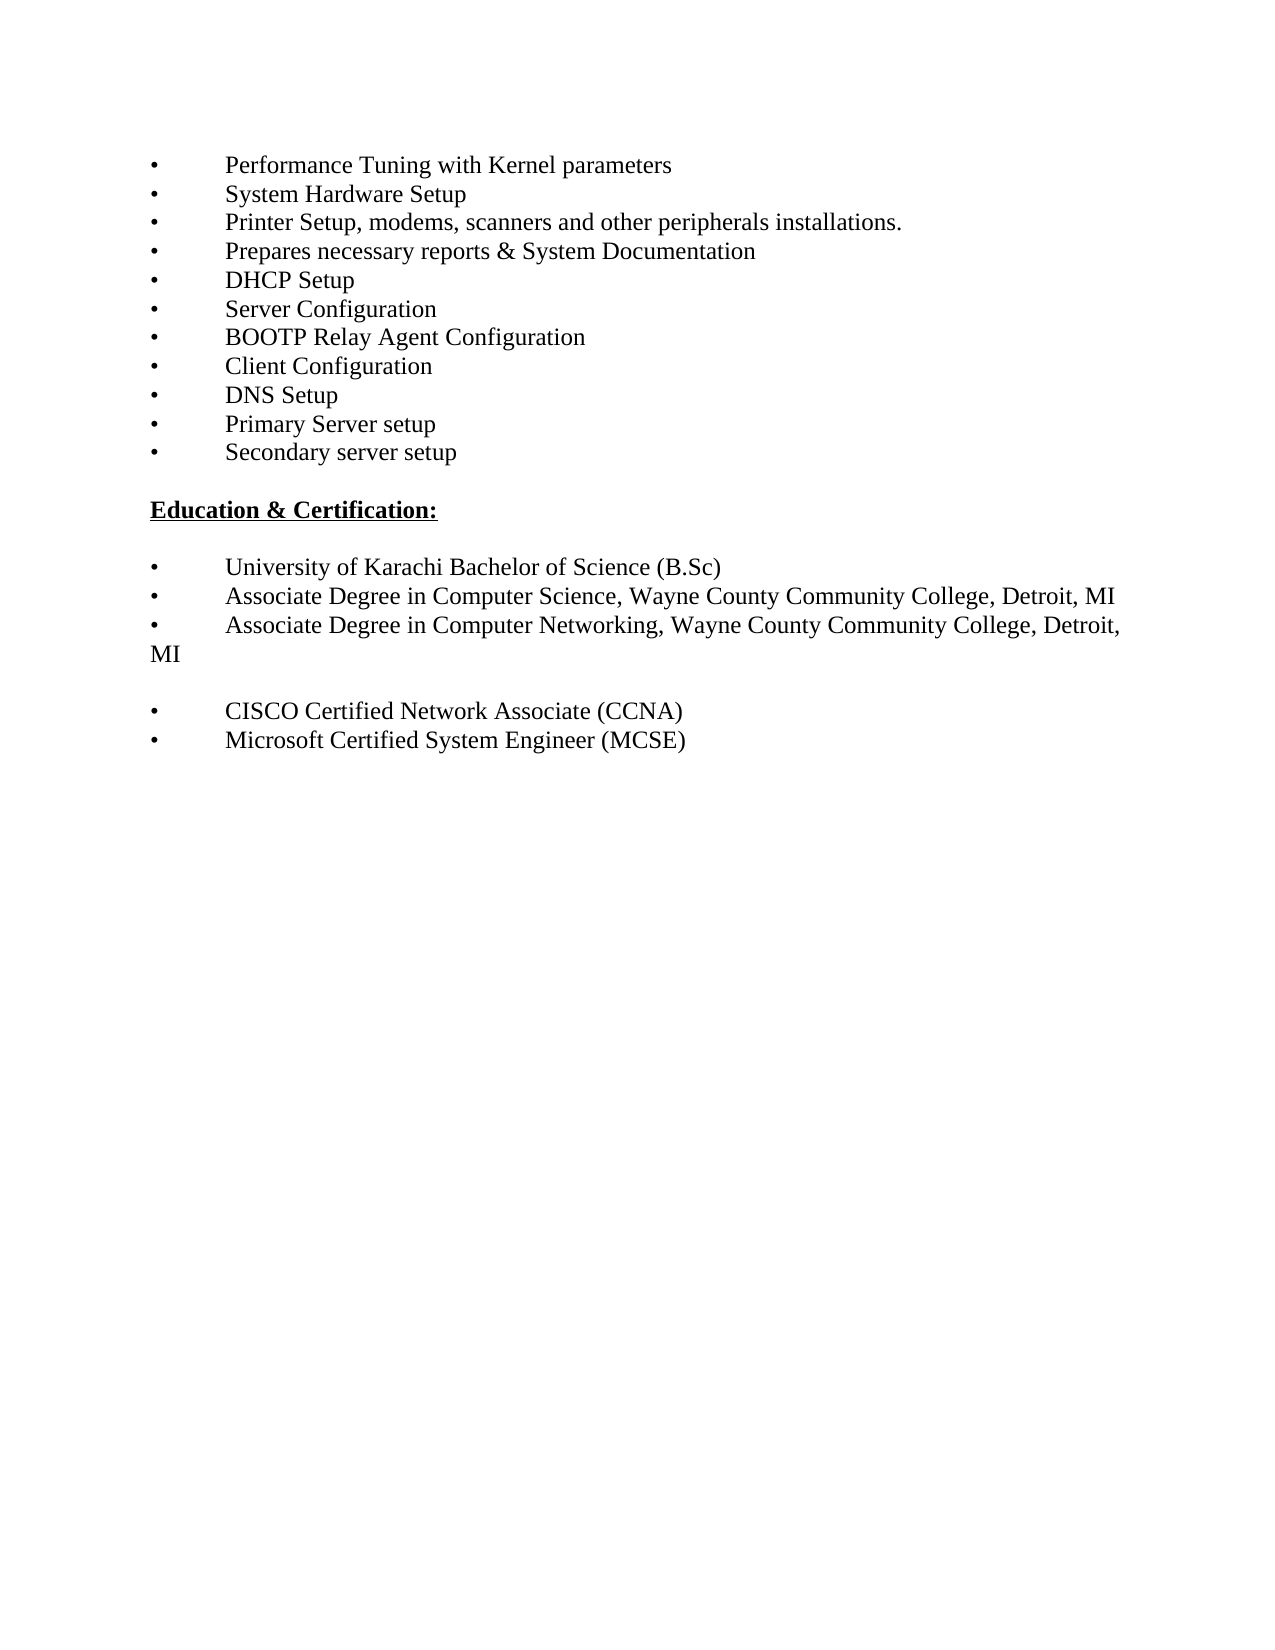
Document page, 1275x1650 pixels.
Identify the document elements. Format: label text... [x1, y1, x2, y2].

list University of Karachi Bachelor of Science (B.Sc) [150, 552, 1125, 581]
list Secondary server setup [150, 437, 1125, 466]
list DHCP Setup [150, 265, 1125, 294]
list Server Configuration [150, 294, 1125, 322]
list CISCO Certified Network Associate (CCNA) [150, 696, 1125, 725]
list Client Configuration [150, 351, 1125, 380]
list DNS Setup [150, 380, 1125, 409]
list Primary Server setup [150, 409, 1125, 437]
list System Hardware Setup [150, 179, 1125, 207]
list BOOTP Relay Agent Configuration [150, 322, 1125, 351]
list Prepares necessary reports & System Documentation [150, 236, 1125, 265]
list Microsoft Certified System Engineer (MCSE) [150, 725, 1125, 754]
text Education & Certification: [150, 495, 1125, 524]
list Performance Tuning with Kernel parameters [150, 150, 1125, 179]
list Printer Setup, modems, scanners and other peripherals installations. [150, 207, 1125, 236]
list Associate Degree in Computer Networking, Wayne County Community College, Detroit, MI [150, 610, 1125, 667]
list Associate Degree in Computer Science, Wayne County Community College, Detroit, MI [150, 581, 1125, 610]
